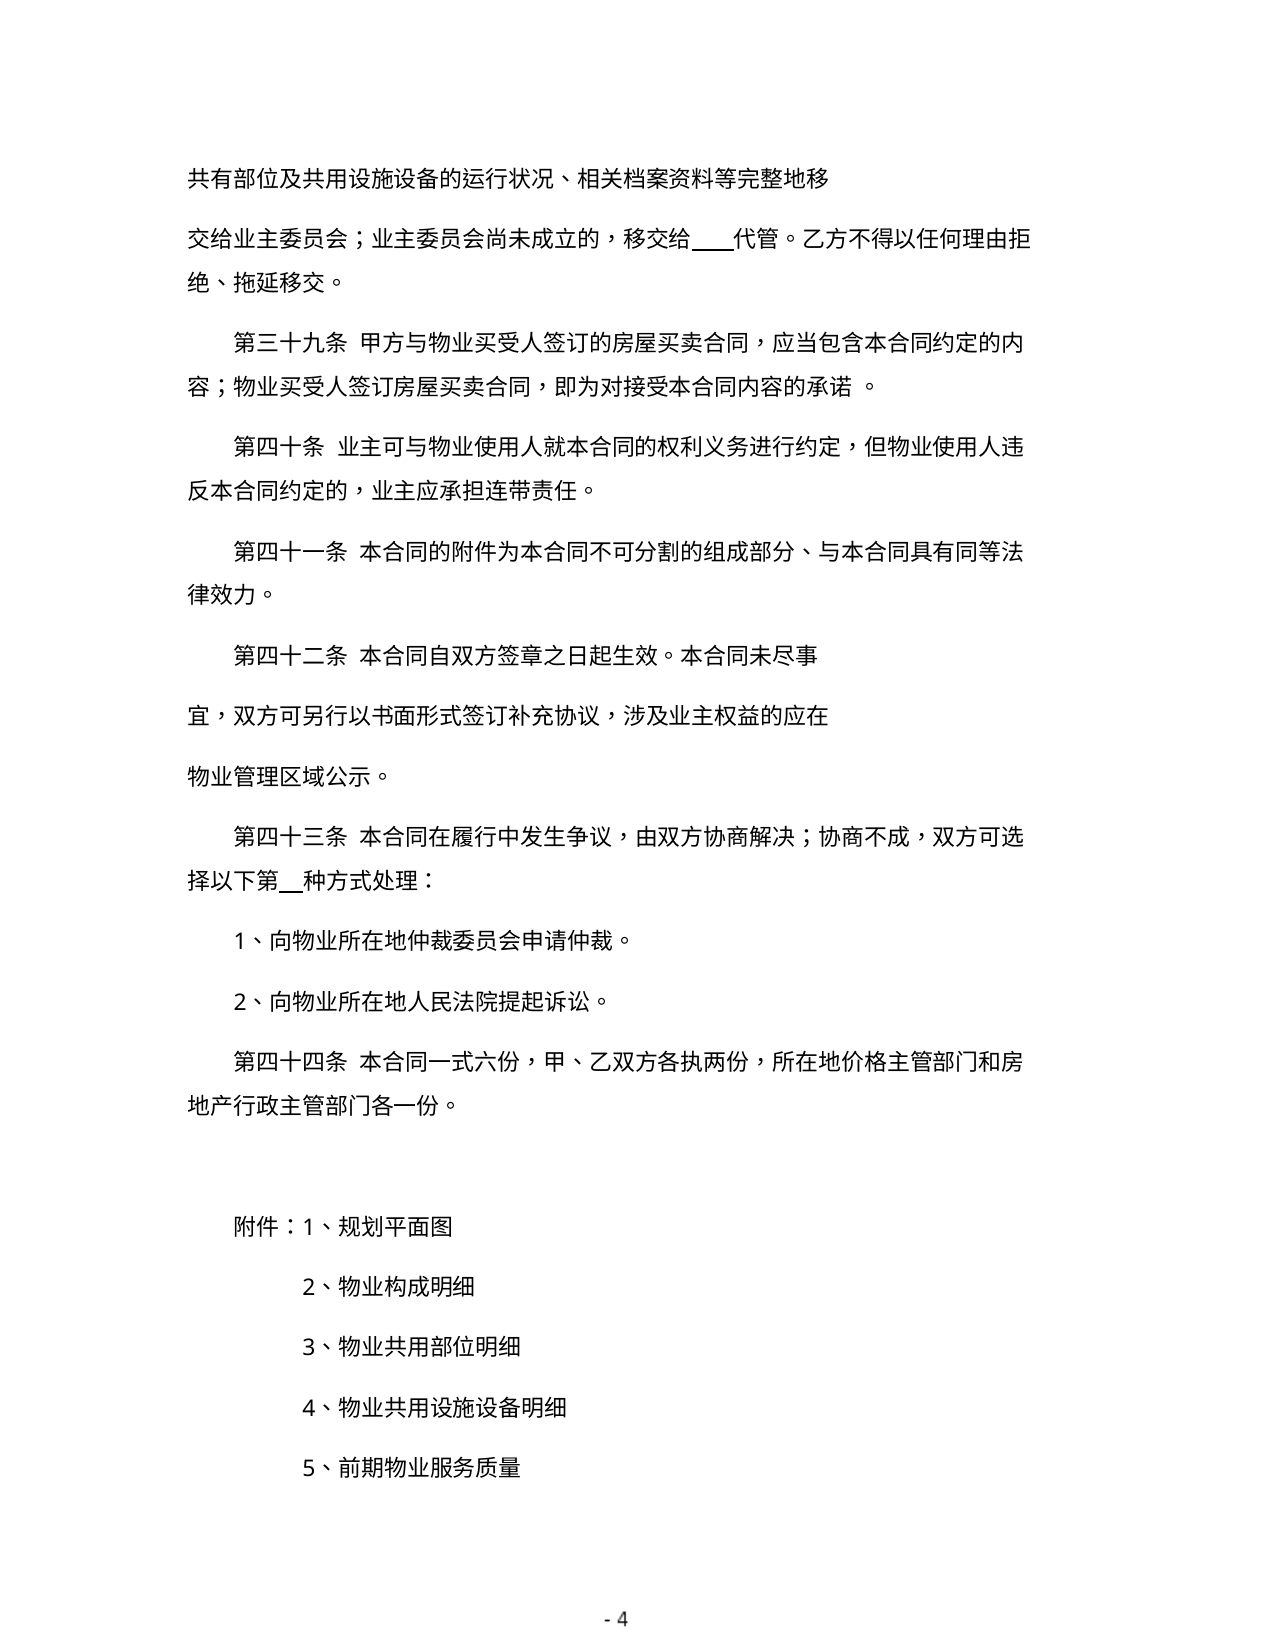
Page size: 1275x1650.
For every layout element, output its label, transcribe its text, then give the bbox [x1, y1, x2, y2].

text 共有部位及共用设施设备的运行状况、相关档案资料等完整地移 [187, 150, 1043, 194]
text 交给业主委员会；业主委员会尚未成立的，移交给 代管。乙方不得以任何理由拒绝、拖延移交。 [187, 210, 1043, 298]
text 第四十条 业主可与物业使用人就本合同的权利义务进行约定，但物业使用人违反本合同约定的，业主应承担连带责任。 [187, 419, 1043, 506]
text 2、向物业所在地人民法院提起诉讼。 [187, 973, 1043, 1017]
text 第三十九条 甲方与物业买受人签订的房屋买卖合同，应当包含本合同约定的内容；物业买受人签订房屋买卖合同，即为对接受本合同内容的承诺 。 [187, 314, 1043, 402]
text 第四十四条 本合同一式六份，甲、乙双方各执两份，所在地价格主管部门和房地产行政主管部门各一份。 [187, 1033, 1043, 1121]
text 物业管理区域公示。 [187, 748, 1043, 792]
text 2、物业构成明细 [187, 1258, 1043, 1302]
text 宜，双方可另行以书面形式签订补充协议，涉及业主权益的应在 [187, 687, 1043, 731]
text 3、物业共用部位明细 [187, 1319, 1043, 1362]
picture [602, 1607, 639, 1633]
text 1、向物业所在地仲裁委员会申请仲裁。 [187, 912, 1043, 956]
text 5、前期物业服务质量 [187, 1439, 1043, 1483]
text 第四十三条 本合同在履行中发生争议，由双方协商解决；协商不成，双方可选择以下第 种方式处理： [187, 808, 1043, 896]
text 4、物业共用设施设备明细 [187, 1379, 1043, 1423]
text 第四十二条 本合同自双方签章之日起生效。本合同未尽事 [187, 627, 1043, 671]
text 附件：1、规划平面图 [187, 1198, 1043, 1242]
text 第四十一条 本合同的附件为本合同不可分割的组成部分、与本合同具有同等法律效力。 [187, 523, 1043, 610]
